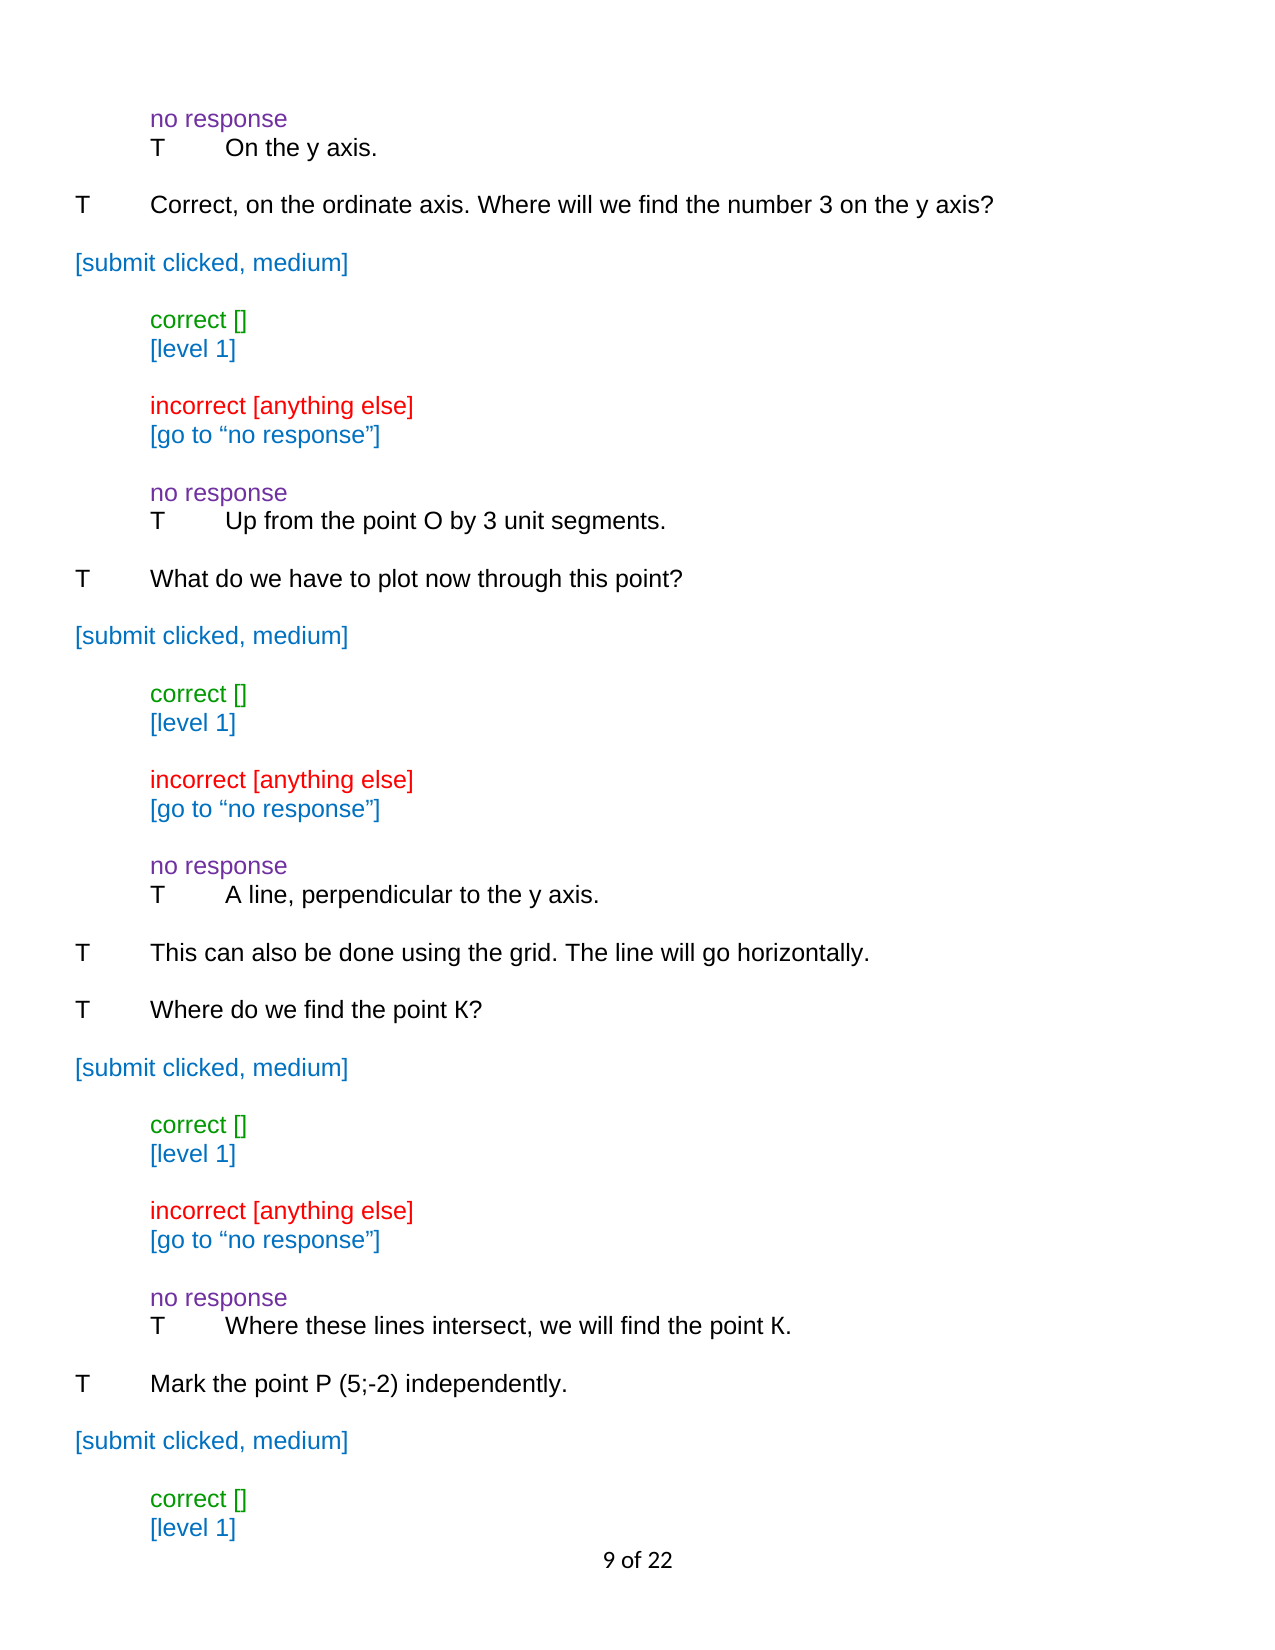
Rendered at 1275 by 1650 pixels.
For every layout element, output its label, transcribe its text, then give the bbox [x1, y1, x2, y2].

text T On the у axis. [150, 132, 1200, 161]
text T Where do we find the point К? [75, 995, 1200, 1024]
text correct [] [150, 1484, 1200, 1512]
text [submit clicked, medium] [75, 621, 1200, 650]
text T A line, perpendicular to the у axis. [150, 880, 1200, 909]
text [submit clicked, medium] [75, 247, 1200, 276]
text T Up from the point О by 3 unit segments. [150, 506, 1200, 535]
text T Where these lines intersect, we will find the point К. [150, 1311, 1200, 1340]
text T What do we have to plot now through this point? [75, 564, 1200, 592]
text correct [] [150, 679, 1200, 707]
text correct [] [150, 305, 1200, 334]
text [submit clicked, medium] [75, 1052, 1200, 1081]
text no response [150, 1282, 1200, 1311]
text incorrect [anything else] [150, 391, 1200, 420]
text [go to “no response”] [150, 794, 1200, 822]
text no response [150, 104, 1200, 132]
text incorrect [anything else] [150, 765, 1200, 794]
text [level 1] [150, 1139, 1200, 1167]
text no response [150, 851, 1200, 880]
text [go to “no response”] [150, 1225, 1200, 1254]
text incorrect [anything else] [150, 1196, 1200, 1225]
text T This can also be done using the grid. The line will go horizontally. [75, 937, 1200, 966]
text [level 1] [150, 707, 1200, 736]
text T Mark the point Р (5;-2) independently. [75, 1369, 1200, 1397]
text T Correct, on the ordinate axis. Where will we find the number 3 on the у axis? [75, 190, 1200, 219]
text [go to “no response”] [150, 420, 1200, 449]
text no response [150, 477, 1200, 506]
text [submit clicked, medium] [75, 1426, 1200, 1455]
text [level 1] [150, 1512, 1200, 1541]
text [level 1] [150, 334, 1200, 362]
text correct [] [150, 1110, 1200, 1139]
